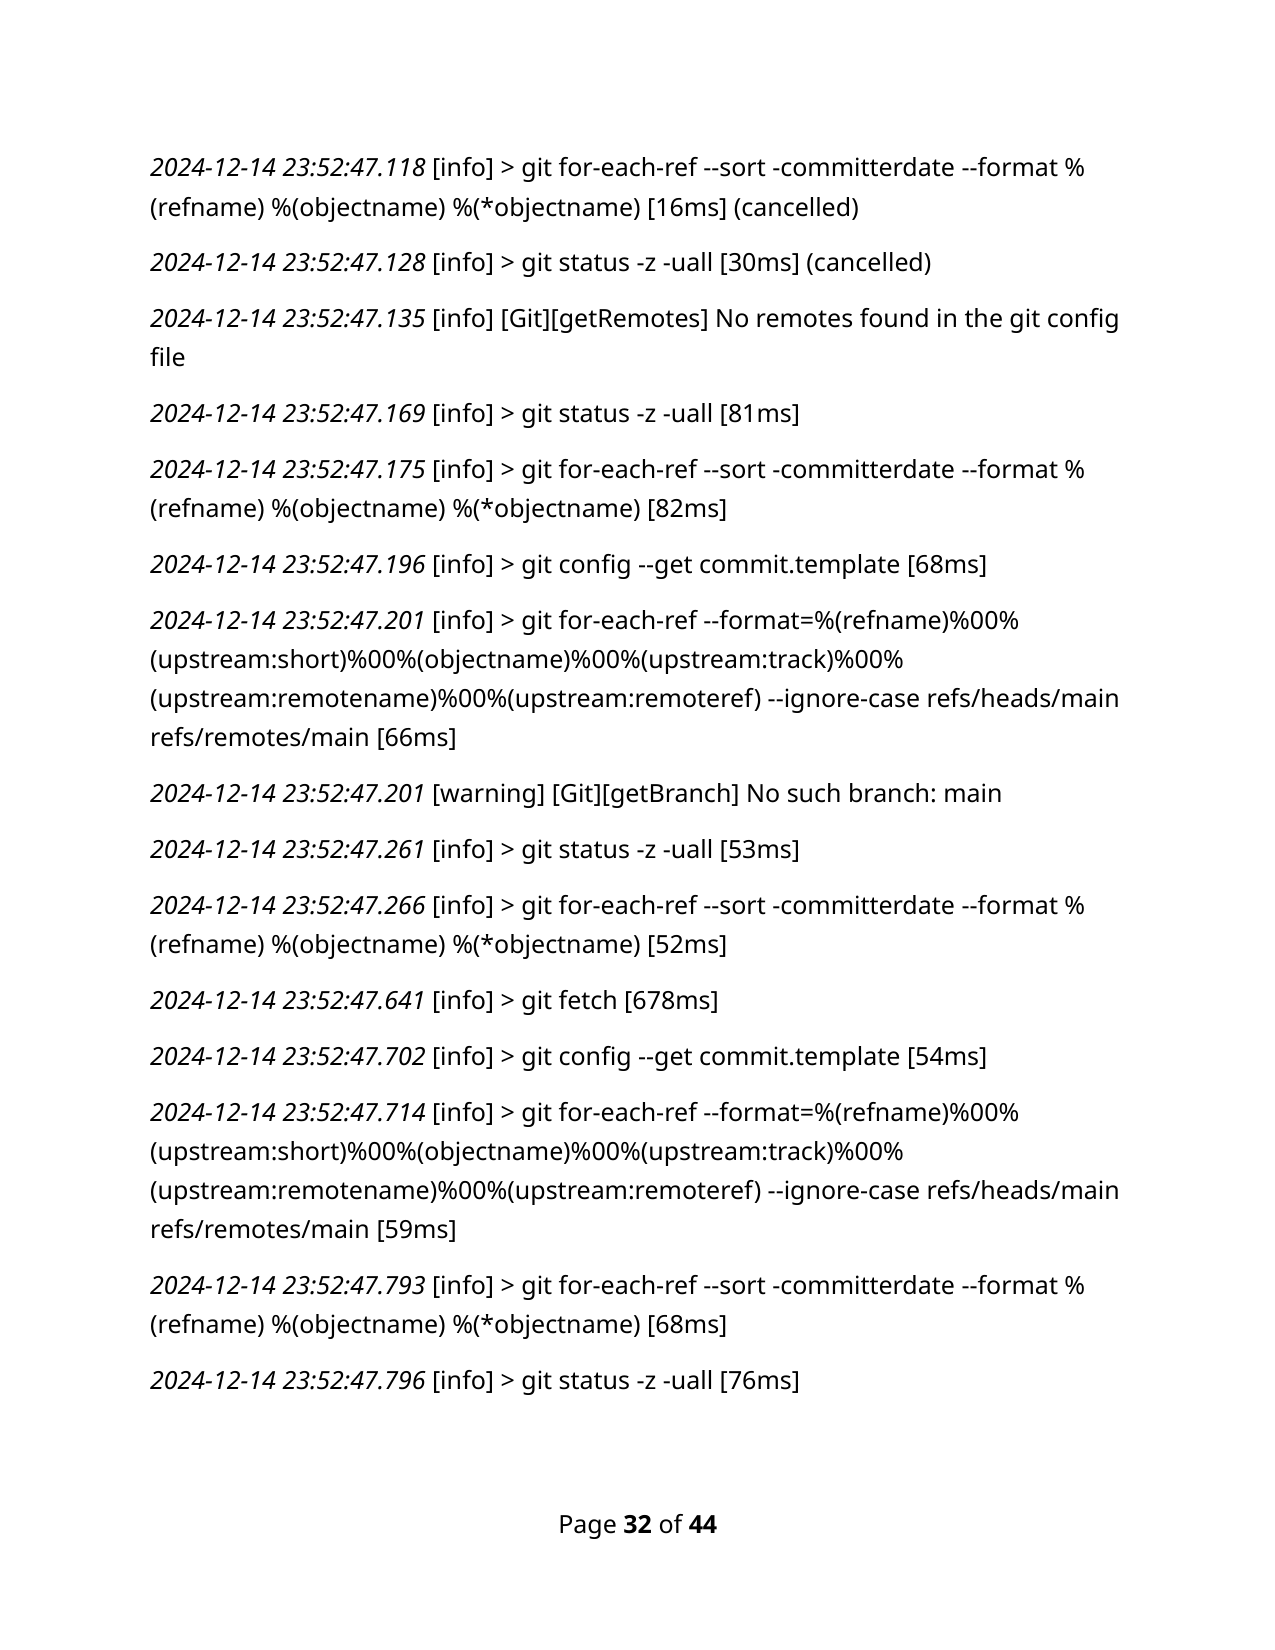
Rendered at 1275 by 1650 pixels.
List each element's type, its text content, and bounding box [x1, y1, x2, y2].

text 2024-12-14 23:52:47.261 [info] > git status -z -uall [53ms] [150, 832, 1125, 866]
text 2024-12-14 23:52:47.201 [warning] [Git][getBranch] No such branch: main [150, 776, 1125, 810]
text 2024-12-14 23:52:47.128 [info] > git status -z -uall [30ms] (cancelled) [150, 245, 1125, 279]
text 2024-12-14 23:52:47.201 [info] > git for-each-ref --format=%(refname)%00%(upstream:short)%00%(objectname)%00%(upstream:track)%00%(upstream:remotename)%00%(upstream:remoteref) --ignore-case refs/heads/main refs/remotes/main [66ms] [150, 602, 1125, 754]
text 2024-12-14 23:52:47.714 [info] > git for-each-ref --format=%(refname)%00%(upstream:short)%00%(objectname)%00%(upstream:track)%00%(upstream:remotename)%00%(upstream:remoteref) --ignore-case refs/heads/main refs/remotes/main [59ms] [150, 1094, 1125, 1246]
text 2024-12-14 23:52:47.796 [info] > git status -z -uall [76ms] [150, 1362, 1125, 1397]
text 2024-12-14 23:52:47.641 [info] > git fetch [678ms] [150, 982, 1125, 1017]
text 2024-12-14 23:52:47.702 [info] > git config --get commit.template [54ms] [150, 1038, 1125, 1072]
text 2024-12-14 23:52:47.118 [info] > git for-each-ref --sort -committerdate --format %(refname) %(objectname) %(*objectname) [16ms] (cancelled) [150, 150, 1125, 223]
text 2024-12-14 23:52:47.175 [info] > git for-each-ref --sort -committerdate --format %(refname) %(objectname) %(*objectname) [82ms] [150, 452, 1125, 525]
text 2024-12-14 23:52:47.169 [info] > git status -z -uall [81ms] [150, 396, 1125, 430]
text 2024-12-14 23:52:47.266 [info] > git for-each-ref --sort -committerdate --format %(refname) %(objectname) %(*objectname) [52ms] [150, 887, 1125, 961]
text 2024-12-14 23:52:47.793 [info] > git for-each-ref --sort -committerdate --format %(refname) %(objectname) %(*objectname) [68ms] [150, 1267, 1125, 1341]
text 2024-12-14 23:52:47.196 [info] > git config --get commit.template [68ms] [150, 547, 1125, 581]
text 2024-12-14 23:52:47.135 [info] [Git][getRemotes] No remotes found in the git config file [150, 301, 1125, 374]
